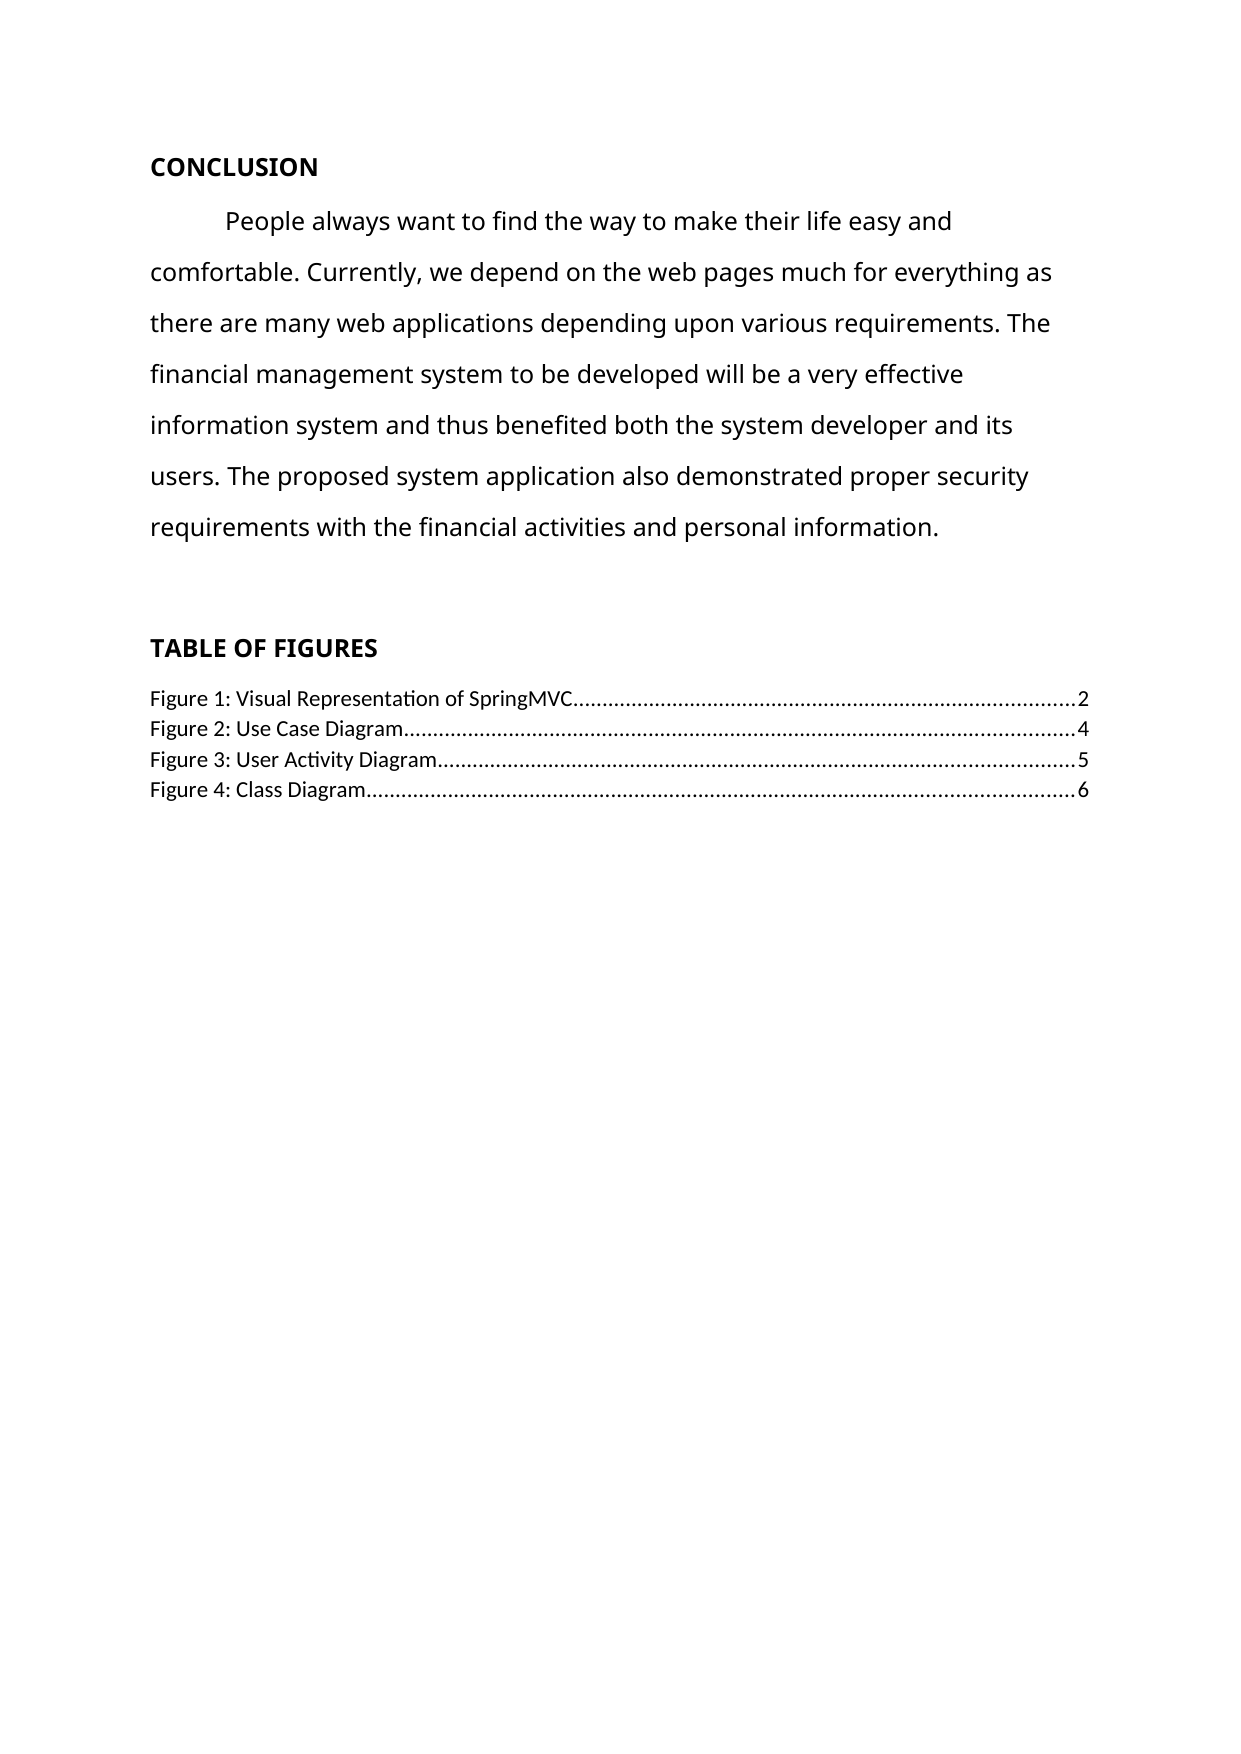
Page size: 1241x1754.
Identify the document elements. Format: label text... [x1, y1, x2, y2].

text People always want to find the way to make their life easy and comfortable. Currently, we depend on the web pages much for everything as there are many web applications depending upon various requirements. The financial management system to be developed will be a very effective information system and thus benefited both the system developer and its users. The proposed system application also demonstrated proper security requirements with the financial activities and personal information. [150, 203, 1090, 544]
text Figure 4: Class Diagram 6 [150, 775, 1090, 803]
text TABLE OF FIGURES [150, 631, 1090, 665]
text Figure 2: Use Case Diagram 4 [150, 714, 1090, 742]
text Figure 3: User Activity Diagram 5 [150, 745, 1090, 773]
text Figure 1: Visual Representation of SpringMVC 2 [150, 684, 1090, 712]
text CONCLUSION [150, 150, 1090, 184]
